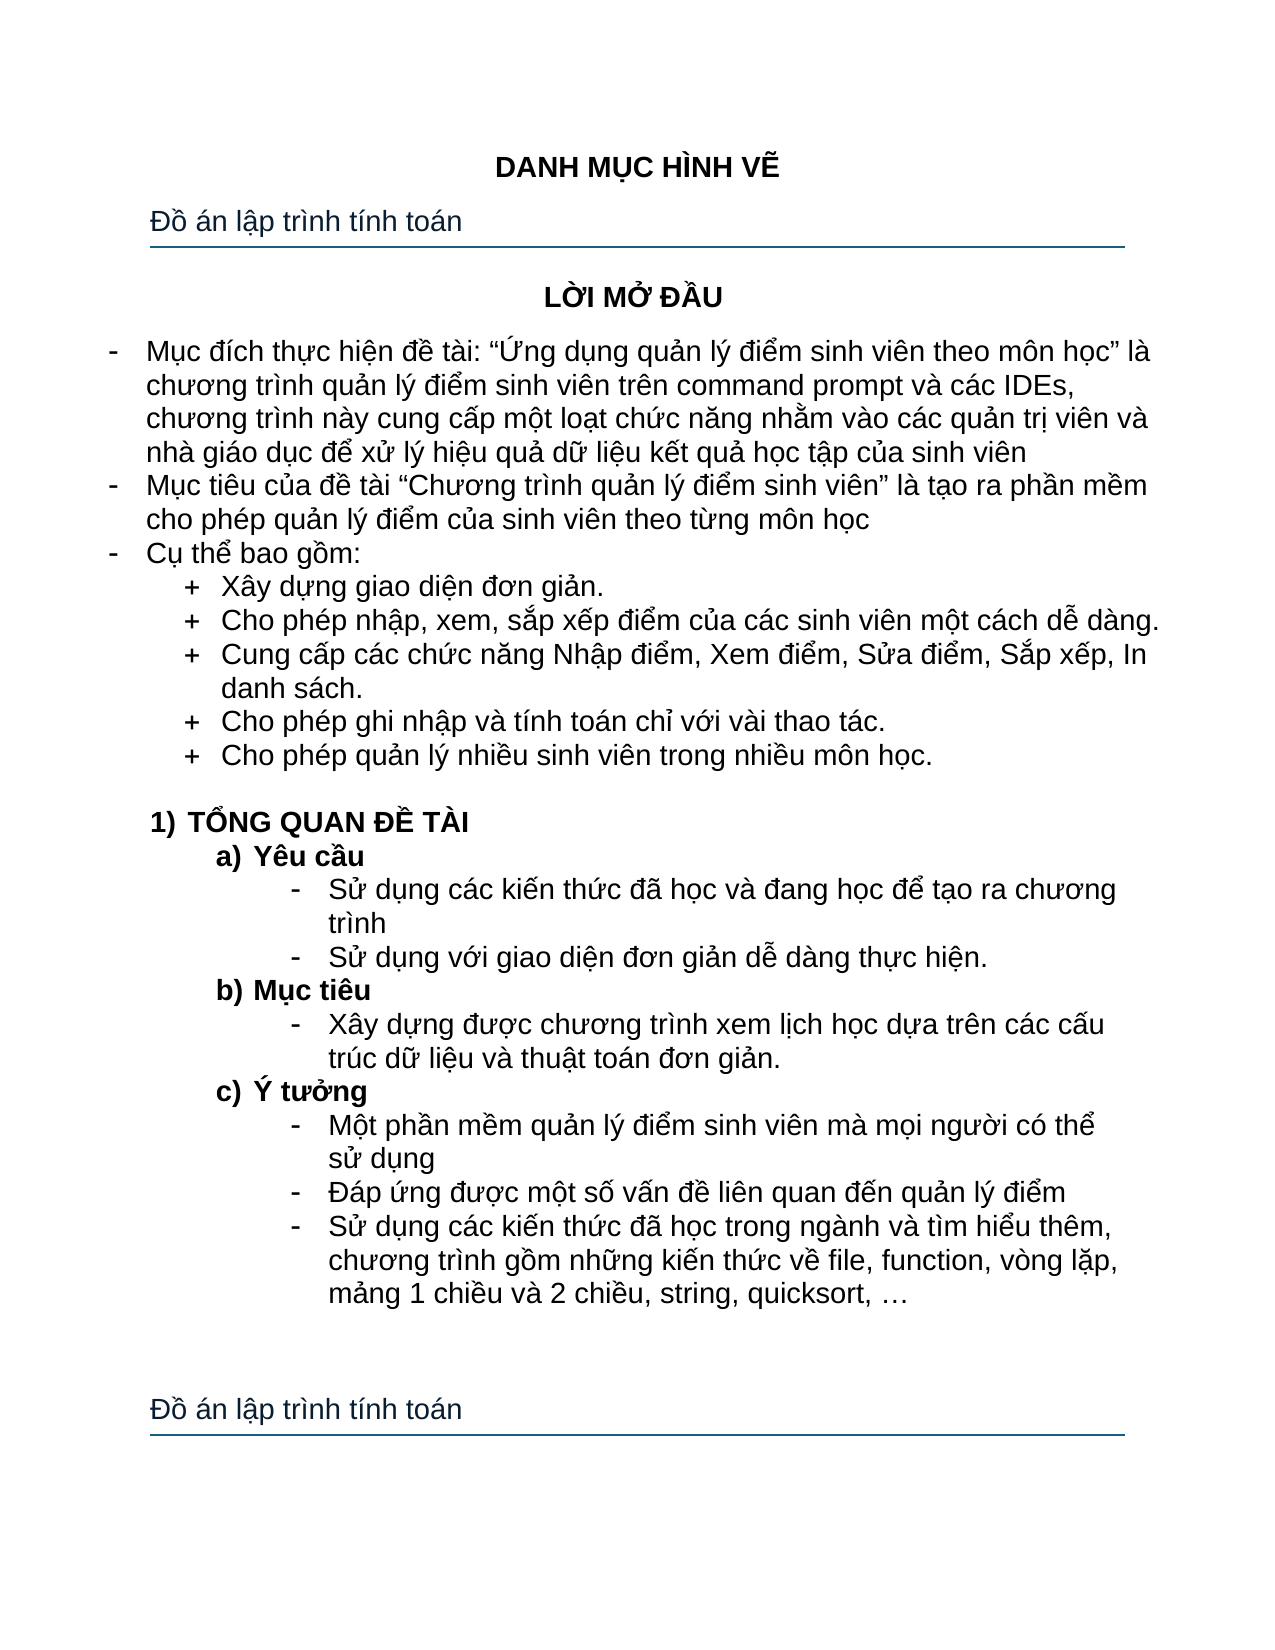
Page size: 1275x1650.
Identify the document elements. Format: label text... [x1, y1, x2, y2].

list Sử dụng các kiến thức đã học trong ngành và tìm hiểu thêm, chương trình gồm những kiến thức về file, function, vòng lặp, mảng 1 chiều và 2 chiều, string, quicksort, … [291, 1209, 1125, 1338]
list Cung cấp các chức năng Nhập điểm, Xem điểm, Sửa điểm, Sắp xếp, In danh sách. [183, 637, 1171, 704]
text DANH MỤC HÌNH VẼ [150, 150, 1125, 183]
text Đồ án lập trình tính toán [150, 204, 1125, 246]
text Đồ án lập trình tính toán [150, 1392, 1125, 1434]
list Cho phép ghi nhập và tính toán chỉ với vài thao tác. [183, 704, 1171, 738]
list Đáp ứng được một số vấn đề liên quan đến quản lý điểm [291, 1175, 1125, 1209]
text LỜI MỞ ĐẦU [150, 279, 1125, 313]
list Xây dựng giao diện đơn giản. [183, 569, 1171, 603]
list Một phần mềm quản lý điểm sinh viên mà mọi người có thể sử dụng [291, 1108, 1125, 1175]
list Cụ thể bao gồm: [108, 536, 1171, 569]
list Yêu cầu [216, 839, 1125, 872]
list Mục tiêu của đề tài “Chương trình quản lý điểm sinh viên” là tạo ra phần mềm cho phép quản lý điểm của sinh viên theo từng môn học [108, 468, 1171, 536]
list Mục đích thực hiện đề tài: “Ứng dụng quản lý điểm sinh viên theo môn học” là chương trình quản lý điểm sinh viên trên command prompt và các IDEs, chương trình này cung cấp một loạt chức năng nhằm vào các quản trị viên và nhà giáo dục để xử lý hiệu quả dữ liệu kết quả học tập của sinh viên [108, 334, 1171, 468]
list TỔNG QUAN ĐỀ TÀI [150, 805, 1125, 839]
list Xây dựng được chương trình xem lịch học dựa trên các cấu trúc dữ liệu và thuật toán đơn giản. [291, 1007, 1125, 1074]
list Cho phép quản lý nhiều sinh viên trong nhiều môn học. [183, 738, 1171, 772]
list Mục tiêu [216, 973, 1125, 1007]
list Ý tưởng [216, 1074, 1125, 1108]
list Sử dụng các kiến thức đã học và đang học để tạo ra chương trình [291, 872, 1125, 939]
list Sử dụng với giao diện đơn giản dễ dàng thực hiện. [291, 939, 1125, 973]
list Cho phép nhập, xem, sắp xếp điểm của các sinh viên một cách dễ dàng. [183, 603, 1171, 637]
